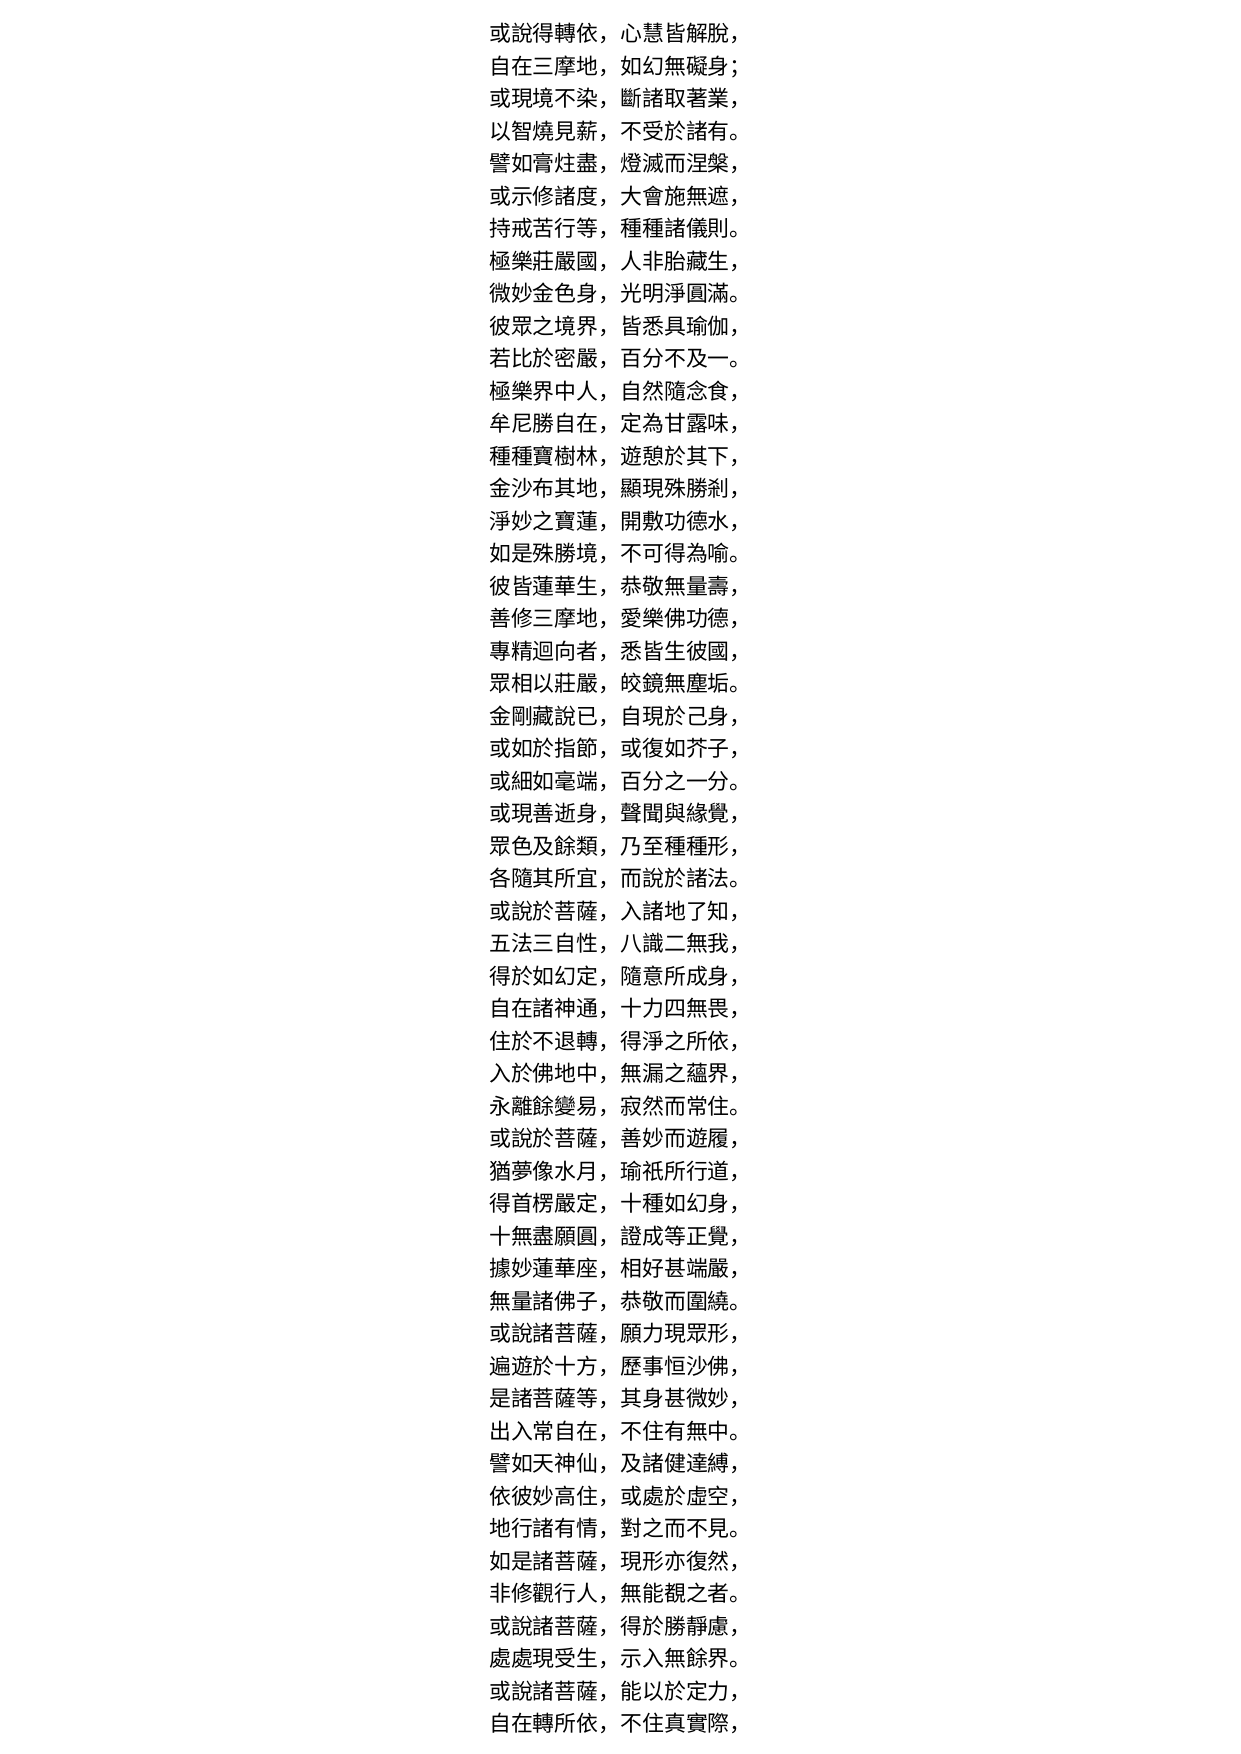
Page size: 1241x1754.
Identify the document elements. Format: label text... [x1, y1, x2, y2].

text 牟尼勝自在，定為甘露味， [0, 406, 1240, 438]
text 出入常自在，不住有無中。 [0, 1413, 1240, 1446]
text 淨妙之寶蓮，開敷功德水， [0, 503, 1240, 536]
text 得於如幻定，隨意所成身， [0, 958, 1240, 991]
text 無量諸佛子，恭敬而圍繞。 [0, 1283, 1240, 1316]
text 或細如毫端，百分之一分。 [0, 763, 1240, 796]
text 極樂界中人，自然隨念食， [0, 373, 1240, 406]
text 眾相以莊嚴，皎鏡無塵垢。 [0, 666, 1240, 698]
text 入於佛地中，無漏之蘊界， [0, 1056, 1240, 1088]
text 如是殊勝境，不可得為喻。 [0, 536, 1240, 568]
text 遍遊於十方，歷事恒沙佛， [0, 1348, 1240, 1381]
text 五法三自性，八識二無我， [0, 926, 1240, 958]
text 若比於密嚴，百分不及一。 [0, 341, 1240, 373]
text 地行諸有情，對之而不見。 [0, 1511, 1240, 1543]
text 據妙蓮華座，相好甚端嚴， [0, 1251, 1240, 1283]
text 依彼妙高住，或處於虛空， [0, 1478, 1240, 1511]
text 永離餘變易，寂然而常住。 [0, 1088, 1240, 1121]
text 眾色及餘類，乃至種種形， [0, 828, 1240, 861]
text 得首楞嚴定，十種如幻身， [0, 1186, 1240, 1218]
text 專精迴向者，悉皆生彼國， [0, 633, 1240, 666]
text 或現善逝身，聲聞與緣覺， [0, 796, 1240, 828]
text 或說諸菩薩，得於勝靜慮， [0, 1608, 1240, 1641]
text 猶夢像水月，瑜祇所行道， [0, 1153, 1240, 1186]
text 自在諸神通，十力四無畏， [0, 991, 1240, 1023]
text 譬如膏炷盡，燈滅而涅槃， [0, 146, 1240, 178]
text 種種寶樹林，遊憩於其下， [0, 438, 1240, 471]
text 或說諸菩薩，能以於定力， [0, 1673, 1240, 1706]
text 彼皆蓮華生，恭敬無量壽， [0, 568, 1240, 601]
text 或如於指節，或復如芥子， [0, 731, 1240, 763]
text 或說於菩薩，入諸地了知， [0, 893, 1240, 926]
text 以智燒見薪，不受於諸有。 [0, 113, 1240, 146]
text 極樂莊嚴國，人非胎藏生， [0, 243, 1240, 276]
text 金剛藏說已，自現於己身， [0, 698, 1240, 731]
text 善修三摩地，愛樂佛功德， [0, 601, 1240, 633]
text 自在三摩地，如幻無礙身； [0, 48, 1240, 81]
text 非修觀行人，無能覩之者。 [0, 1576, 1240, 1608]
text 或現境不染，斷諸取著業， [0, 81, 1240, 113]
text 彼眾之境界，皆悉具瑜伽， [0, 308, 1240, 341]
text 如是諸菩薩，現形亦復然， [0, 1543, 1240, 1576]
text 微妙金色身，光明淨圓滿。 [0, 276, 1240, 308]
text 或示修諸度，大會施無遮， [0, 178, 1240, 211]
text 住於不退轉，得淨之所依， [0, 1023, 1240, 1056]
text 自在轉所依，不住真實際， [0, 1706, 1240, 1738]
text 持戒苦行等，種種諸儀則。 [0, 211, 1240, 243]
text 是諸菩薩等，其身甚微妙， [0, 1381, 1240, 1413]
text 處處現受生，示入無餘界。 [0, 1641, 1240, 1673]
text 金沙布其地，顯現殊勝剎， [0, 471, 1240, 503]
text 或說於菩薩，善妙而遊履， [0, 1121, 1240, 1153]
text 各隨其所宜，而說於諸法。 [0, 861, 1240, 893]
text 譬如天神仙，及諸健達縛， [0, 1446, 1240, 1478]
text 十無盡願圓，證成等正覺， [0, 1218, 1240, 1251]
text 或說得轉依，心慧皆解脫， [0, 16, 1240, 48]
text 或說諸菩薩，願力現眾形， [0, 1316, 1240, 1348]
